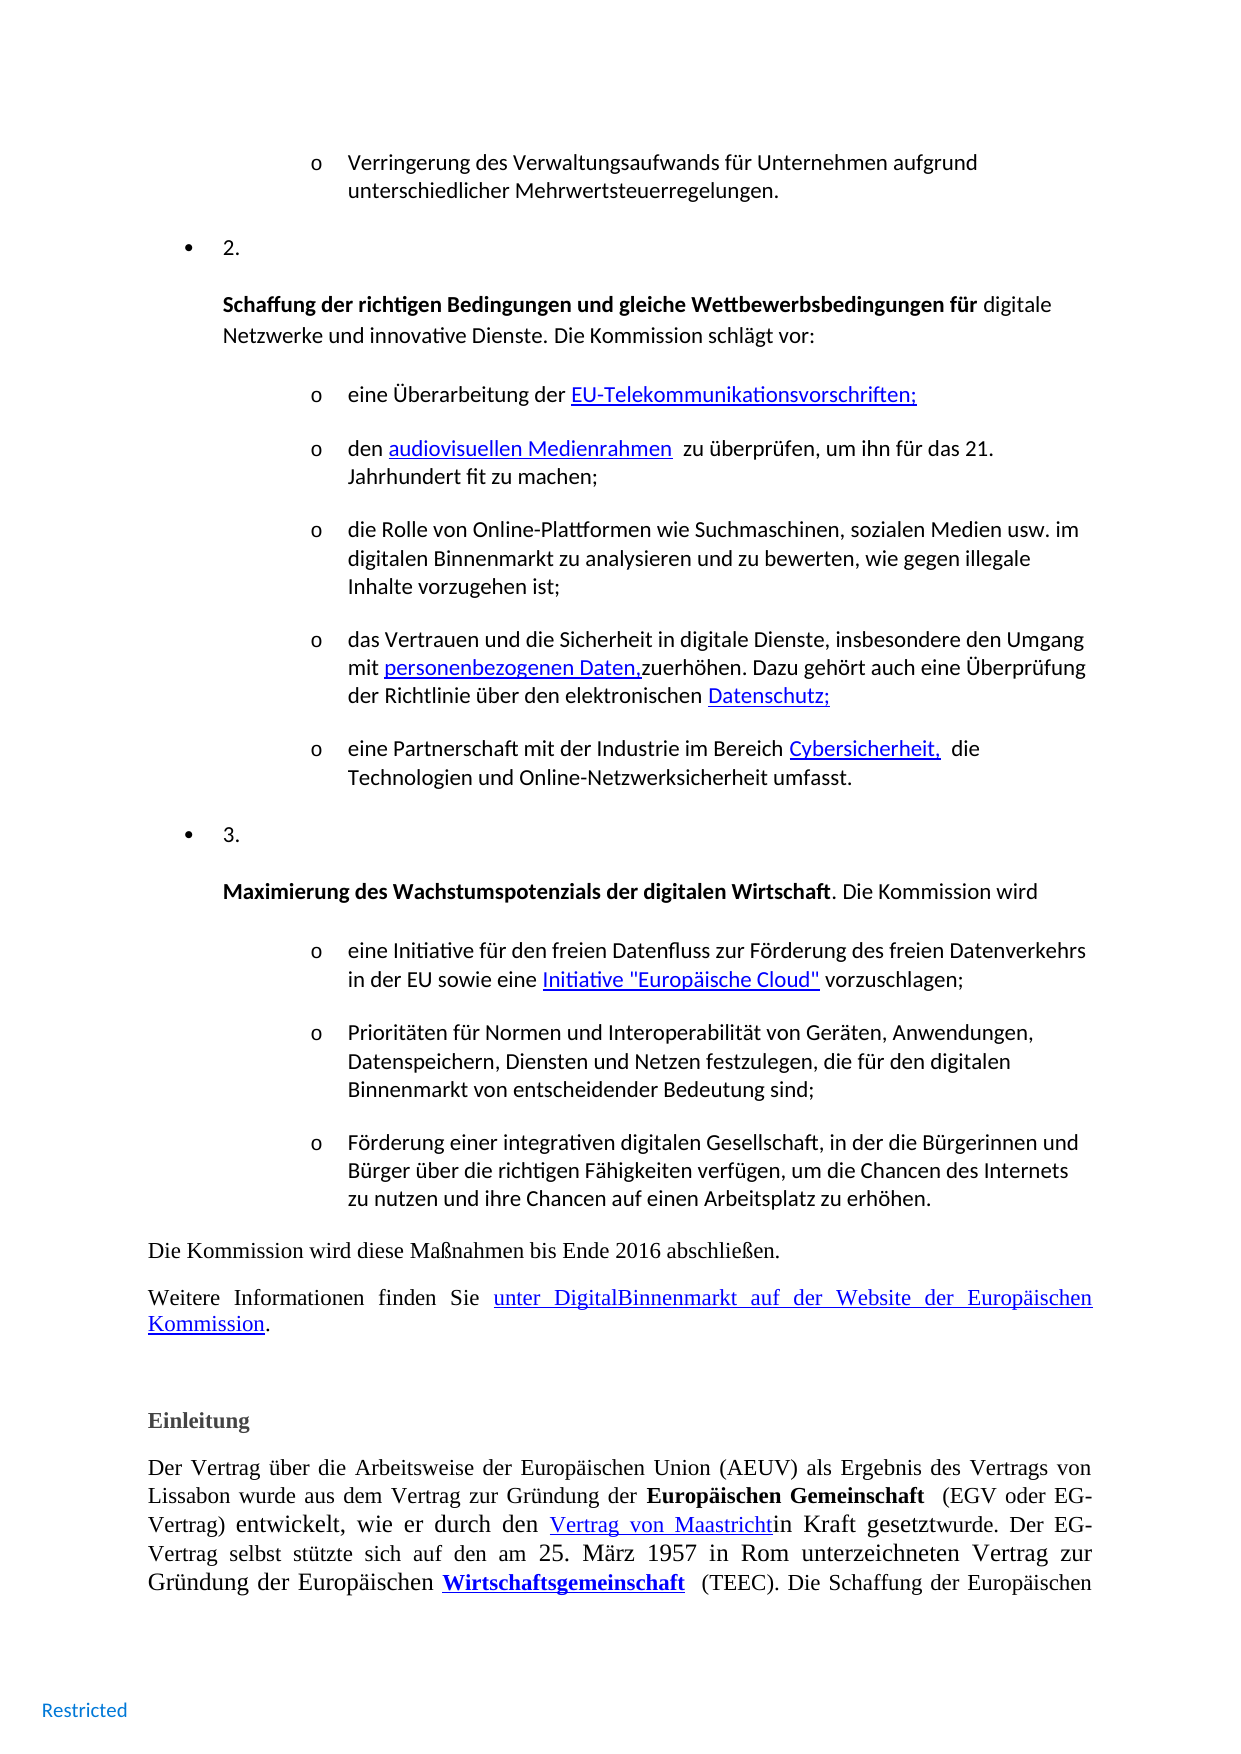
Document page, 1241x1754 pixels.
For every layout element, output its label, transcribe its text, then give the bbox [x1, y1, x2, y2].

text Schaffung der richtigen Bedingungen und gleiche Wettbewerbsbedingungen für digitale Netzwerke und innovative Dienste. Die Kommission schlägt vor: [223, 291, 1093, 349]
list Verringerung des Verwaltungsaufwands für Unternehmen aufgrund unterschiedlicher Mehrwertsteuerregelungen. [310, 148, 1093, 204]
list Förderung einer integrativen digitalen Gesellschaft, in der die Bürgerinnen und Bürger über die richtigen Fähigkeiten verfügen, um die Chancen des Internets zu nutzen und ihre Chancen auf einen Arbeitsplatz zu erhöhen. [310, 1128, 1093, 1212]
list 2. [185, 233, 1093, 261]
list Prioritäten für Normen und Interoperabilität von Geräten, Anwendungen, Datenspeichern, Diensten und Netzen festzulegen, die für den digitalen Binnenmarkt von entscheidender Bedeutung sind; [310, 1018, 1093, 1103]
list die Rolle von Online-Plattformen wie Suchmaschinen, sozialen Medien usw. im digitalen Binnenmarkt zu analysieren und zu bewerten, wie gegen illegale Inhalte vorzugehen ist; [310, 515, 1093, 600]
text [148, 1454, 1093, 1596]
list 3. [185, 820, 1093, 848]
list eine Überarbeitung der EU-Telekommunikationsvorschriften; [310, 380, 1093, 409]
list eine Initiative für den freien Datenfluss zur Förderung des freien Datenverkehrs in der EU sowie eine Initiative "Europäische Cloud" vorzuschlagen; [310, 937, 1093, 993]
text Die Kommission wird diese Maßnahmen bis Ende 2016 abschließen. [148, 1237, 1093, 1264]
list das Vertrauen und die Sicherheit in digitale Dienste, insbesondere den Umgang mit personenbezogenen Daten,zuerhöhen. Dazu gehört auch eine Überprüfung der Richtlinie über den elektronischen Datenschutz; [310, 625, 1093, 709]
text Maximierung des Wachstumspotenzials der digitalen Wirtschaft. Die Kommission wird [223, 877, 1093, 905]
list eine Partnerschaft mit der Industrie im Bereich Cybersicherheit, die Technologien und Online-Netzwerksicherheit umfasst. [310, 734, 1093, 791]
list den audiovisuellen Medienrahmen zu überprüfen, um ihn für das 21. Jahrhundert fit zu machen; [310, 434, 1093, 490]
text Einleitung [148, 1408, 1093, 1434]
text Weitere Informationen finden Sie unter DigitalBinnenmarkt auf der Website der Europäischen Kommission. [148, 1284, 1093, 1337]
